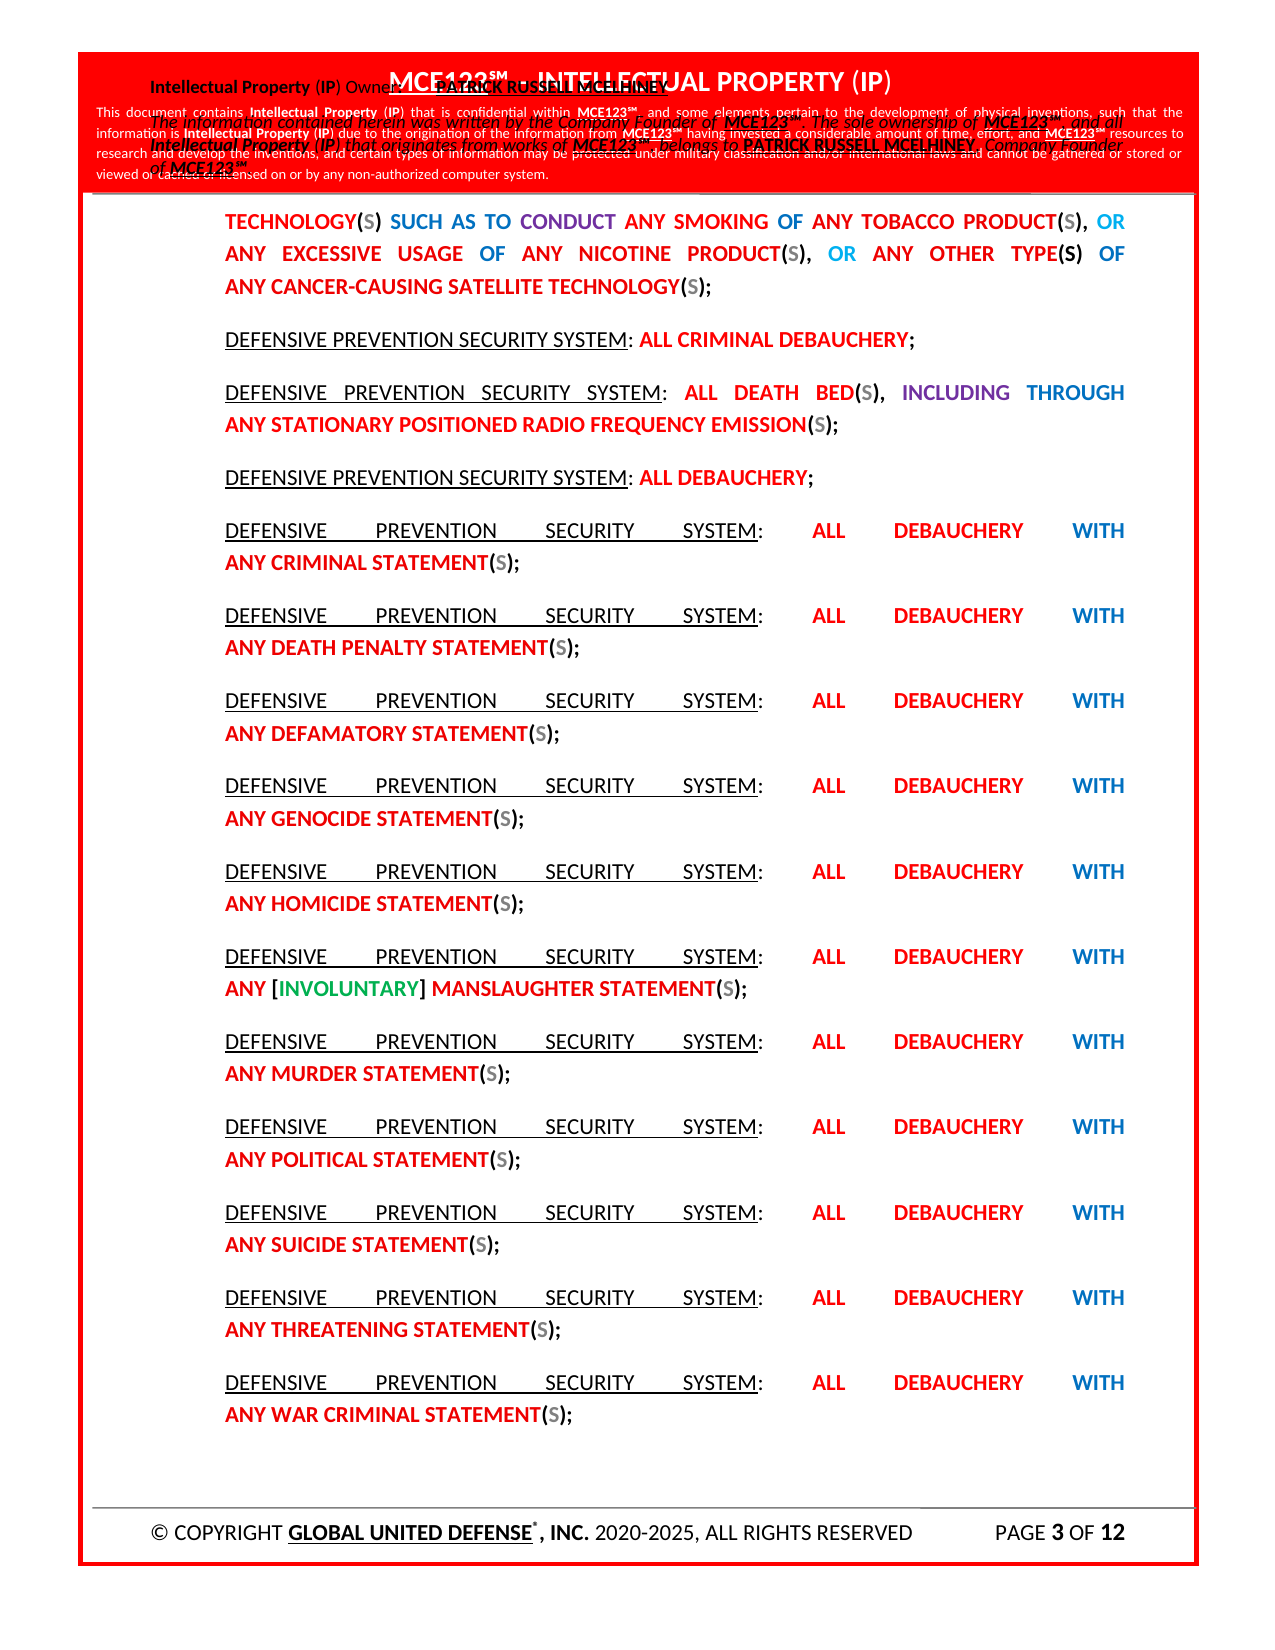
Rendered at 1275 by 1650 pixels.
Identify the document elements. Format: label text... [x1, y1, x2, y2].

text DEFENSIVE PREVENTION SECURITY SYSTEM: ALL DEBAUCHERY WITH ANY [INVOLUNTARY] MANSLAUGHTER STATEMENT(S); [225, 942, 1125, 1002]
text DEFENSIVE PREVENTION SECURITY SYSTEM: ALL DEBAUCHERY WITH ANY HOMICIDE STATEMENT(S); [225, 857, 1125, 917]
text DEFENSIVE PREVENTION SECURITY SYSTEM: ALL DEBAUCHERY WITH ANY SUICIDE STATEMENT(S); [225, 1198, 1125, 1258]
text DEFENSIVE PREVENTION SECURITY SYSTEM: ALL DEBAUCHERY WITH ANY WAR CRIMINAL STATEMENT(S); [225, 1368, 1125, 1428]
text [225, 207, 1125, 300]
text DEFENSIVE PREVENTION SECURITY SYSTEM: ALL DEBAUCHERY WITH ANY POLITICAL STATEMENT(S); [225, 1112, 1125, 1173]
text DEFENSIVE PREVENTION SECURITY SYSTEM: ALL CRIMINAL DEBAUCHERY; [225, 325, 1125, 353]
text DEFENSIVE PREVENTION SECURITY SYSTEM: ALL DEBAUCHERY WITH ANY DEATH PENALTY STATEMENT(S); [225, 601, 1125, 661]
text DEFENSIVE PREVENTION SECURITY SYSTEM: ALL DEBAUCHERY WITH ANY THREATENING STATEMENT(S); [225, 1283, 1125, 1343]
text DEFENSIVE PREVENTION SECURITY SYSTEM: ALL DEBAUCHERY WITH ANY CRIMINAL STATEMENT(S); [225, 516, 1125, 576]
text DEFENSIVE PREVENTION SECURITY SYSTEM: ALL DEBAUCHERY WITH ANY GENOCIDE STATEMENT(S); [225, 772, 1125, 832]
text DEFENSIVE PREVENTION SECURITY SYSTEM: ALL DEATH BED(S), INCLUDING THROUGH ANY STATIONARY POSITIONED RADIO FREQUENCY EMISSION(S); [225, 378, 1125, 438]
text DEFENSIVE PREVENTION SECURITY SYSTEM: ALL DEBAUCHERY WITH ANY DEFAMATORY STATEMENT(S); [225, 686, 1125, 747]
text DEFENSIVE PREVENTION SECURITY SYSTEM: ALL DEBAUCHERY WITH ANY MURDER STATEMENT(S); [225, 1027, 1125, 1087]
text DEFENSIVE PREVENTION SECURITY SYSTEM: ALL DEBAUCHERY; [225, 463, 1125, 491]
